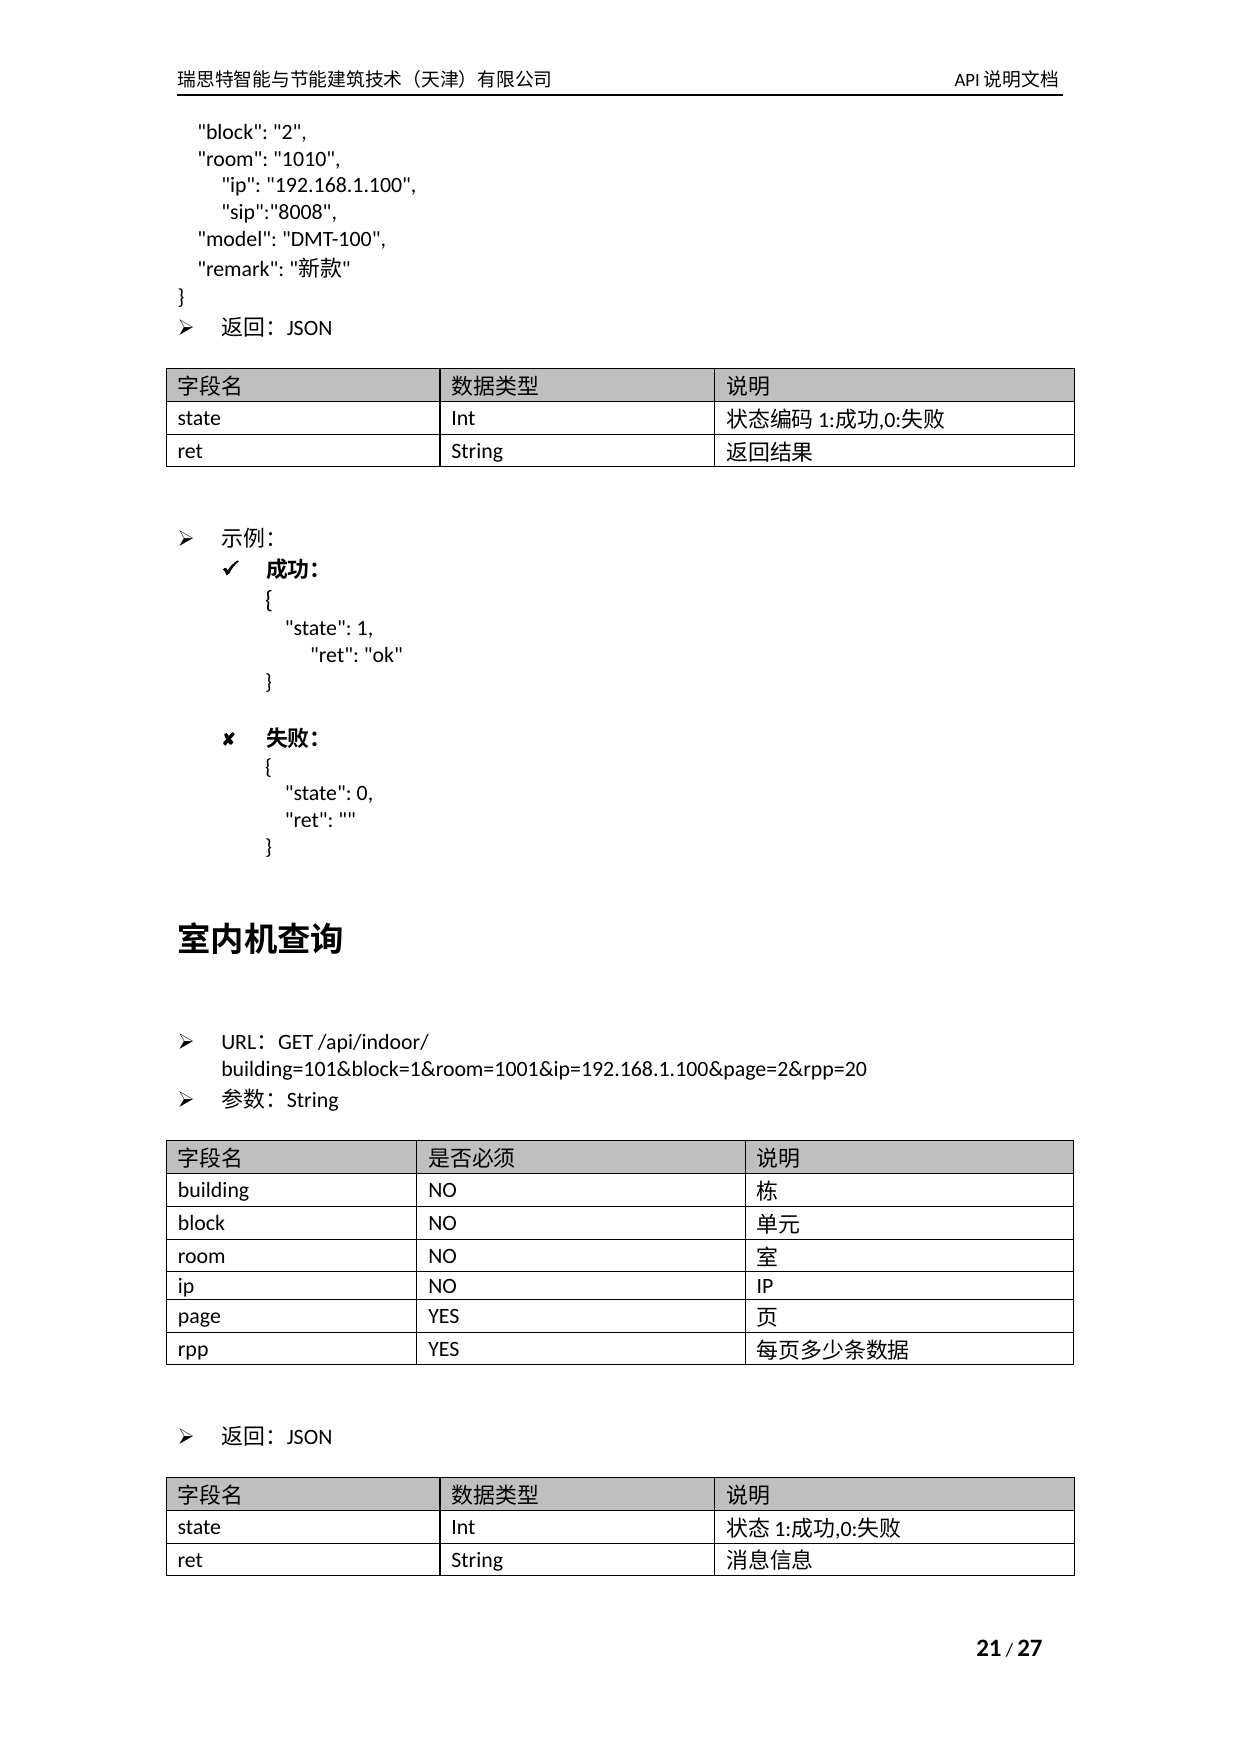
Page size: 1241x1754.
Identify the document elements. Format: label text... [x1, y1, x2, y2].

table_header 说明 [715, 369, 1074, 401]
table_cell YES [417, 1333, 745, 1364]
table_cell 消息信息 [715, 1544, 1074, 1575]
table_cell 状态编码1:成功,0:失败 [715, 402, 1074, 433]
text { [265, 753, 1063, 779]
table_cell IP [746, 1272, 1073, 1299]
list URL：GET /api/indoor/ building=101&block=1&room=1001&ip=192.168.1.100&page=2&rpp=20 [177, 1024, 1063, 1082]
table_cell ret [167, 1544, 439, 1575]
table_cell NO [417, 1174, 745, 1206]
table_cell 状态1:成功,0:失败 [715, 1511, 1074, 1542]
table_cell NO [417, 1207, 745, 1238]
table_cell page [167, 1300, 416, 1332]
table_header 说明 [746, 1141, 1073, 1173]
table_cell Int [441, 402, 714, 433]
table_cell String [441, 435, 714, 466]
text } [265, 833, 1063, 859]
list 示例： [177, 521, 1063, 552]
table_cell 返回结果 [715, 435, 1074, 466]
list 返回：JSON [177, 1419, 1063, 1450]
text } [221, 668, 1063, 694]
table_cell ret [167, 435, 439, 466]
table_cell state [167, 402, 439, 433]
table_cell ip [167, 1272, 416, 1299]
table_cell 栋 [746, 1174, 1073, 1206]
table_header 数据类型 [441, 369, 714, 401]
table_cell rpp [167, 1333, 416, 1364]
table_cell 单元 [746, 1207, 1073, 1238]
table_header 字段名 [167, 1478, 439, 1510]
table_header 字段名 [167, 369, 439, 401]
table_cell room [167, 1240, 416, 1271]
text "ret": "ok" [265, 641, 1063, 668]
table_cell 室 [746, 1240, 1073, 1271]
text "state": 0, [265, 779, 1063, 806]
list 返回：JSON [177, 310, 1063, 341]
text "sip":"8008", [177, 198, 1063, 225]
list 失败： [221, 721, 1063, 753]
text "ret": "" [265, 806, 1063, 833]
table_cell 每页多少条数据 [746, 1333, 1073, 1364]
text { [265, 584, 1063, 614]
list 成功： [221, 552, 1063, 584]
table_header 是否必须 [417, 1141, 745, 1173]
subtitle 室内机查询 [177, 913, 1063, 961]
table_cell block [167, 1207, 416, 1238]
table_cell NO [417, 1272, 745, 1299]
table_cell NO [417, 1240, 745, 1271]
table_cell building [167, 1174, 416, 1206]
table_header 说明 [715, 1478, 1074, 1510]
table_cell Int [441, 1511, 714, 1542]
text "state": 1, [265, 614, 1063, 641]
text "remark": "新款" [177, 251, 1063, 283]
text "ip": "192.168.1.100", [177, 171, 1063, 198]
text "block": "2", [177, 118, 1063, 145]
list 参数：String [177, 1082, 1063, 1114]
text } [177, 283, 1063, 310]
text "room": "1010", [177, 145, 1063, 171]
text "model": "DMT-100", [177, 225, 1063, 251]
table_header 字段名 [167, 1141, 416, 1173]
table_cell String [441, 1544, 714, 1575]
table_header 数据类型 [441, 1478, 714, 1510]
table_cell YES [417, 1300, 745, 1332]
table_cell state [167, 1511, 439, 1542]
table_cell 页 [746, 1300, 1073, 1332]
